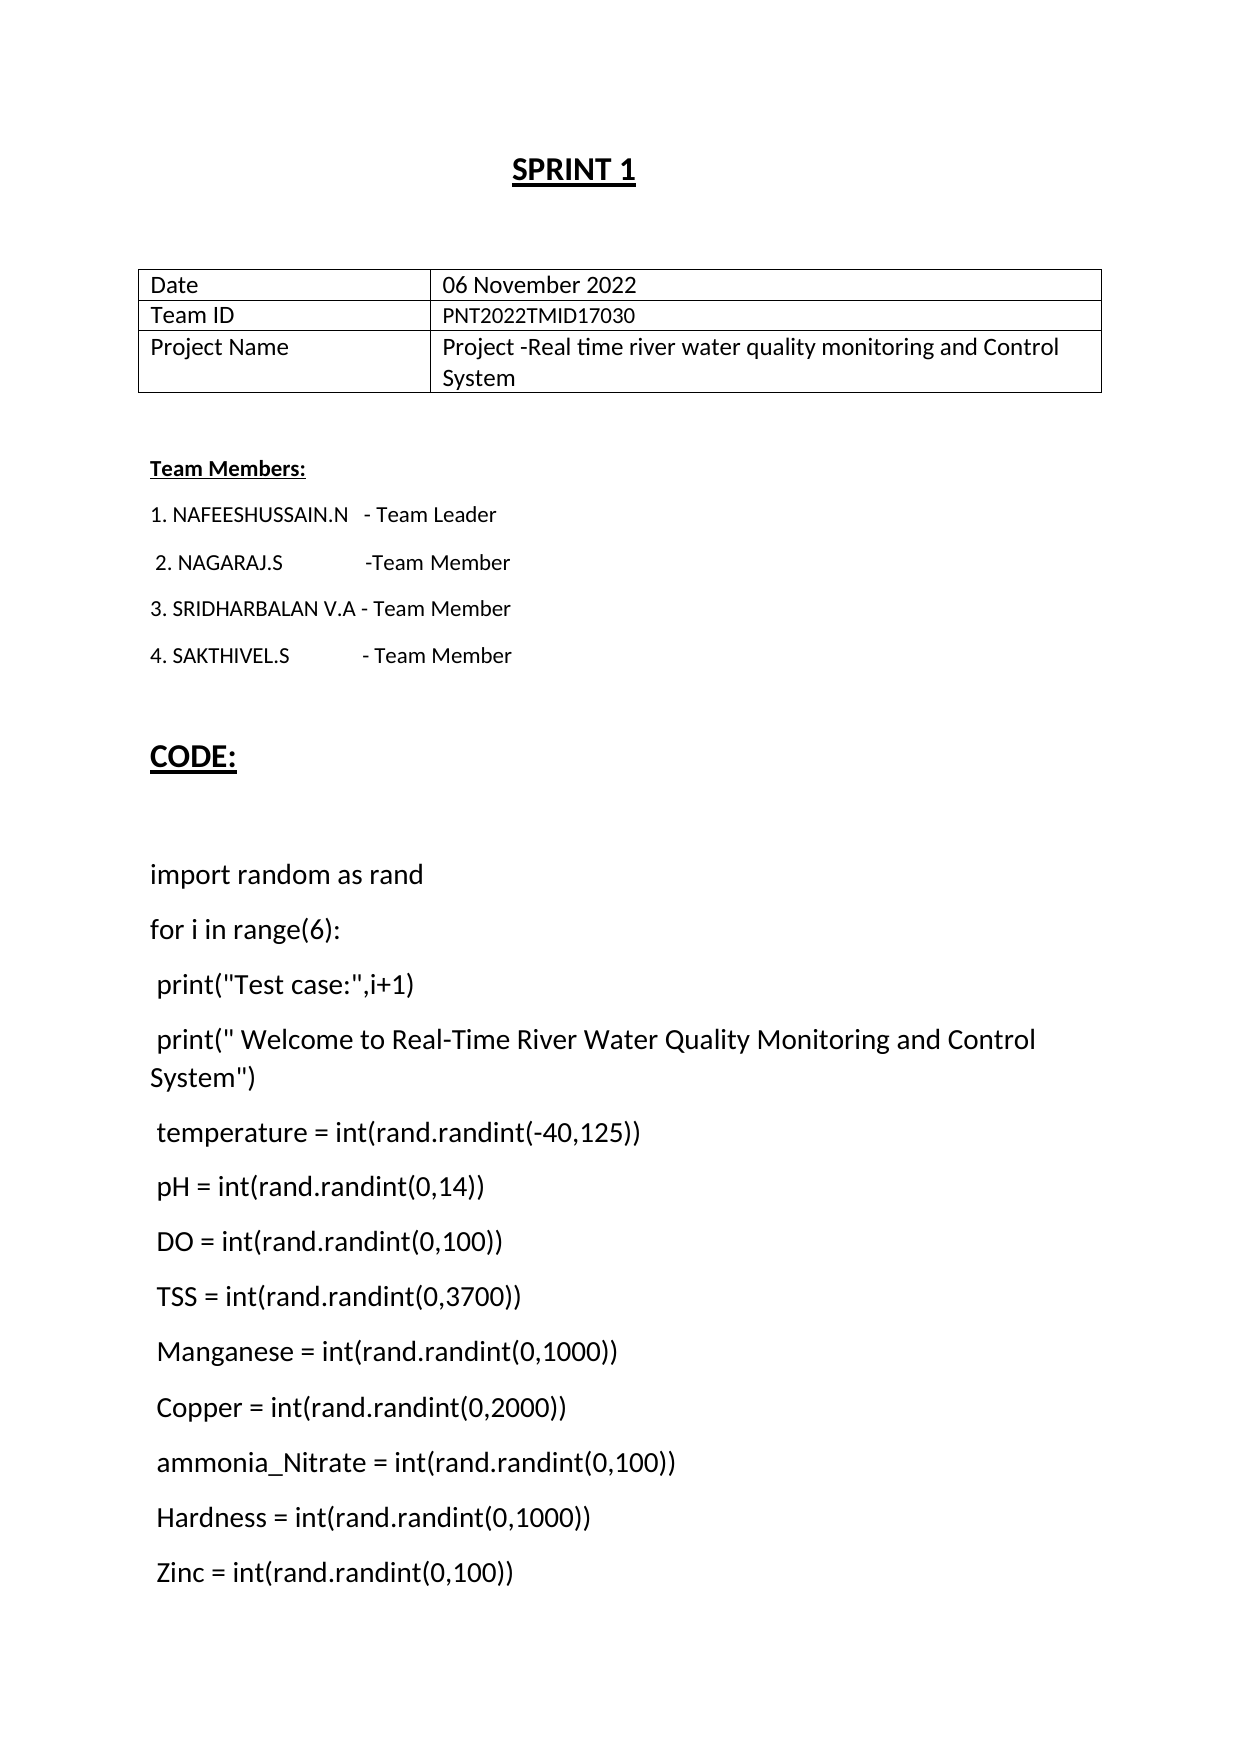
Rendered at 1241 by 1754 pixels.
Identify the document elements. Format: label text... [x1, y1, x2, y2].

table_header Date [139, 270, 430, 300]
text import random as rand for i in range(6): [150, 856, 426, 947]
list NAGARAJ.S -Team Member [155, 548, 1167, 576]
table_cell PNT2022TMID17030 [431, 301, 1101, 330]
table_cell Project Name [139, 331, 430, 392]
text temperature = int(rand.randint(-40,125)) pH = int(rand.randint(0,14)) [156, 1114, 643, 1204]
text print(" Welcome to Real-Time River Water Quality Monitoring and Control System") [150, 1021, 1038, 1094]
text Zinc = int(rand.randint(0,100)) [156, 1554, 1167, 1589]
table_cell Project -Real time river water quality monitoring and Control System [431, 331, 1101, 392]
text Manganese = int(rand.randint(0,1000)) Copper = int(rand.randint(0,2000)) ammonia_Nitrate = int(rand.randint(0,100)) Hardness = int(rand.randint(0,1000)) [156, 1333, 678, 1535]
subtitle CODE: [150, 735, 1167, 776]
list SAKTHIVEL.S - Team Member [150, 641, 1167, 669]
list SRIDHARBALAN V.A - Team Member [150, 594, 1167, 622]
table_header 06 November 2022 [431, 270, 1101, 300]
text print("Test case:",i+1) [156, 966, 1167, 1001]
subtitle SPRINT 1 [510, 148, 638, 189]
table_cell Team ID [139, 301, 430, 330]
text DO = int(rand.randint(0,100)) TSS = int(rand.randint(0,3700)) [156, 1223, 534, 1314]
list NAFEESHUSSAIN.N - Team Leader [150, 501, 1167, 529]
text Team Members: [150, 454, 1167, 482]
